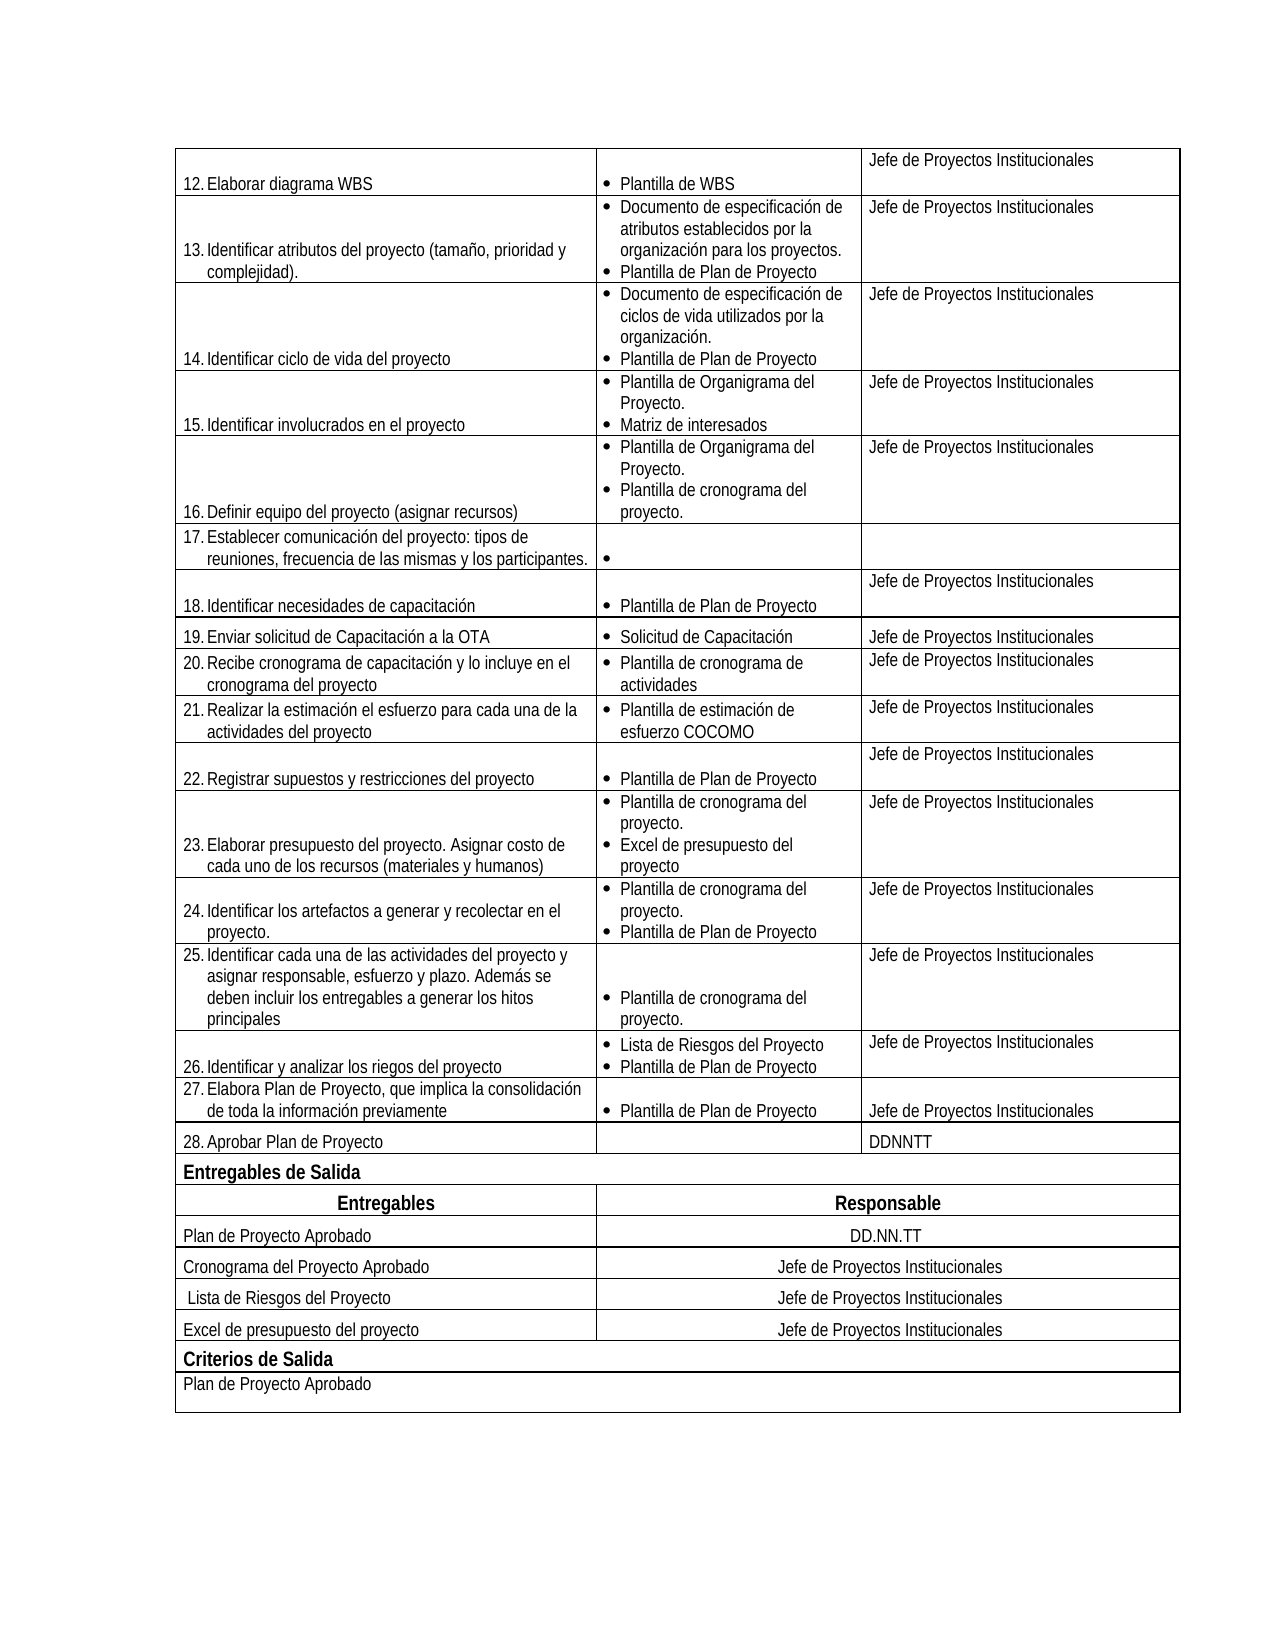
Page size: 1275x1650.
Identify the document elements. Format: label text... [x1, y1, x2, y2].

table_cell Definir equipo del proyecto (asignar recursos) [176, 436, 596, 522]
table_cell Jefe de Proyectos Institucionales [862, 1031, 1179, 1077]
table_cell Jefe de Proyectos Institucionales [862, 649, 1179, 695]
table_cell Jefe de Proyectos Institucionales [862, 618, 1179, 648]
table_cell Responsable [597, 1185, 1179, 1215]
table_cell Establecer comunicación del proyecto: tipos de reuniones, frecuencia de las mismas y los participantes. [176, 524, 596, 569]
table_cell [597, 524, 861, 569]
table_cell Plantilla de Plan de Proyecto [597, 570, 861, 616]
table_cell Jefe de Proyectos Institucionales [862, 371, 1179, 435]
table_cell Registrar supuestos y restricciones del proyecto [176, 743, 596, 789]
table_cell Plantilla de cronograma del proyecto. Excel de presupuesto del proyecto [597, 791, 861, 877]
table_cell Plantilla de cronograma del proyecto. Plantilla de Plan de Proyecto [597, 878, 861, 943]
table_cell Documento de especificación de ciclos de vida utilizados por la organización. Plantilla de Plan de Proyecto [597, 283, 861, 369]
table_cell Cronograma del Proyecto Aprobado [176, 1248, 596, 1278]
table_cell Jefe de Proyectos Institucionales [597, 1310, 1179, 1340]
table_cell Excel de presupuesto del proyecto [176, 1310, 596, 1340]
table_cell [597, 1123, 861, 1153]
table_cell Elaborar diagrama WBS [176, 149, 596, 195]
table_cell Identificar involucrados en el proyecto [176, 371, 596, 435]
table_cell Lista de Riesgos del Proyecto [176, 1279, 596, 1309]
table_cell Identificar los artefactos a generar y recolectar en el proyecto. [176, 878, 596, 943]
table_cell Identificar ciclo de vida del proyecto [176, 283, 596, 369]
table_cell Plantilla de Organigrama del Proyecto. Matriz de interesados [597, 371, 861, 435]
table_cell Jefe de Proyectos Institucionales [862, 944, 1179, 1030]
table_cell Jefe de Proyectos Institucionales [597, 1279, 1179, 1309]
table_cell Jefe de Proyectos Institucionales [862, 696, 1179, 742]
table_cell Plantilla de Plan de Proyecto [597, 743, 861, 789]
table_cell Enviar solicitud de Capacitación a la OTA [176, 618, 596, 648]
table_cell Plan de Proyecto Aprobado [176, 1373, 1179, 1412]
table_cell Identificar necesidades de capacitación [176, 570, 596, 616]
table_cell Jefe de Proyectos Institucionales [597, 1248, 1179, 1278]
table_cell Plantilla de Organigrama del Proyecto. Plantilla de cronograma del proyecto. [597, 436, 861, 522]
table_cell Jefe de Proyectos Institucionales [862, 791, 1179, 877]
table_cell Plan de Proyecto Aprobado [176, 1216, 596, 1246]
table_cell Documento de especificación de atributos establecidos por la organización para los proyectos. Plantilla de Plan de Proyecto [597, 196, 861, 282]
table_cell Jefe de Proyectos Institucionales [862, 149, 1179, 195]
table_cell Solicitud de Capacitación [597, 618, 861, 648]
table_cell Jefe de Proyectos Institucionales [862, 570, 1179, 616]
table_cell Elaborar presupuesto del proyecto. Asignar costo de cada uno de los recursos (materiales y humanos) [176, 791, 596, 877]
table_cell Plantilla de estimación de esfuerzo COCOMO [597, 696, 861, 742]
table_cell DD.NN.TT [597, 1216, 1179, 1246]
table_cell Jefe de Proyectos Institucionales [862, 283, 1179, 369]
table_cell Identificar cada una de las actividades del proyecto y asignar responsable, esfuerzo y plazo. Además se deben incluir los entregables a generar los hitos principales [176, 944, 596, 1030]
table_cell Plantilla de cronograma del proyecto. [597, 944, 861, 1030]
table_cell Realizar la estimación el esfuerzo para cada una de la actividades del proyecto [176, 696, 596, 742]
table_cell Jefe de Proyectos Institucionales [862, 436, 1179, 522]
table_cell DDNNTT [862, 1123, 1179, 1153]
table_cell Jefe de Proyectos Institucionales [862, 196, 1179, 282]
table_cell Criterios de Salida [176, 1341, 1179, 1371]
table_cell Jefe de Proyectos Institucionales [862, 1078, 1179, 1121]
table_cell Elabora Plan de Proyecto, que implica la consolidación de toda la información previamente [176, 1078, 596, 1121]
table_cell Aprobar Plan de Proyecto [176, 1123, 596, 1153]
table_cell Lista de Riesgos del Proyecto Plantilla de Plan de Proyecto [597, 1031, 861, 1077]
table_cell Plantilla de WBS [597, 149, 861, 195]
table_cell Jefe de Proyectos Institucionales [862, 878, 1179, 943]
table_cell Plantilla de cronograma de actividades [597, 649, 861, 695]
table_cell Jefe de Proyectos Institucionales [862, 743, 1179, 789]
table_cell [862, 524, 1179, 569]
table_cell Recibe cronograma de capacitación y lo incluye en el cronograma del proyecto [176, 649, 596, 695]
table_cell Plantilla de Plan de Proyecto [597, 1078, 861, 1121]
table_cell Identificar y analizar los riegos del proyecto [176, 1031, 596, 1077]
table_cell Identificar atributos del proyecto (tamaño, prioridad y complejidad). [176, 196, 596, 282]
table_cell Entregables [176, 1185, 596, 1215]
table_cell Entregables de Salida [176, 1154, 1179, 1184]
